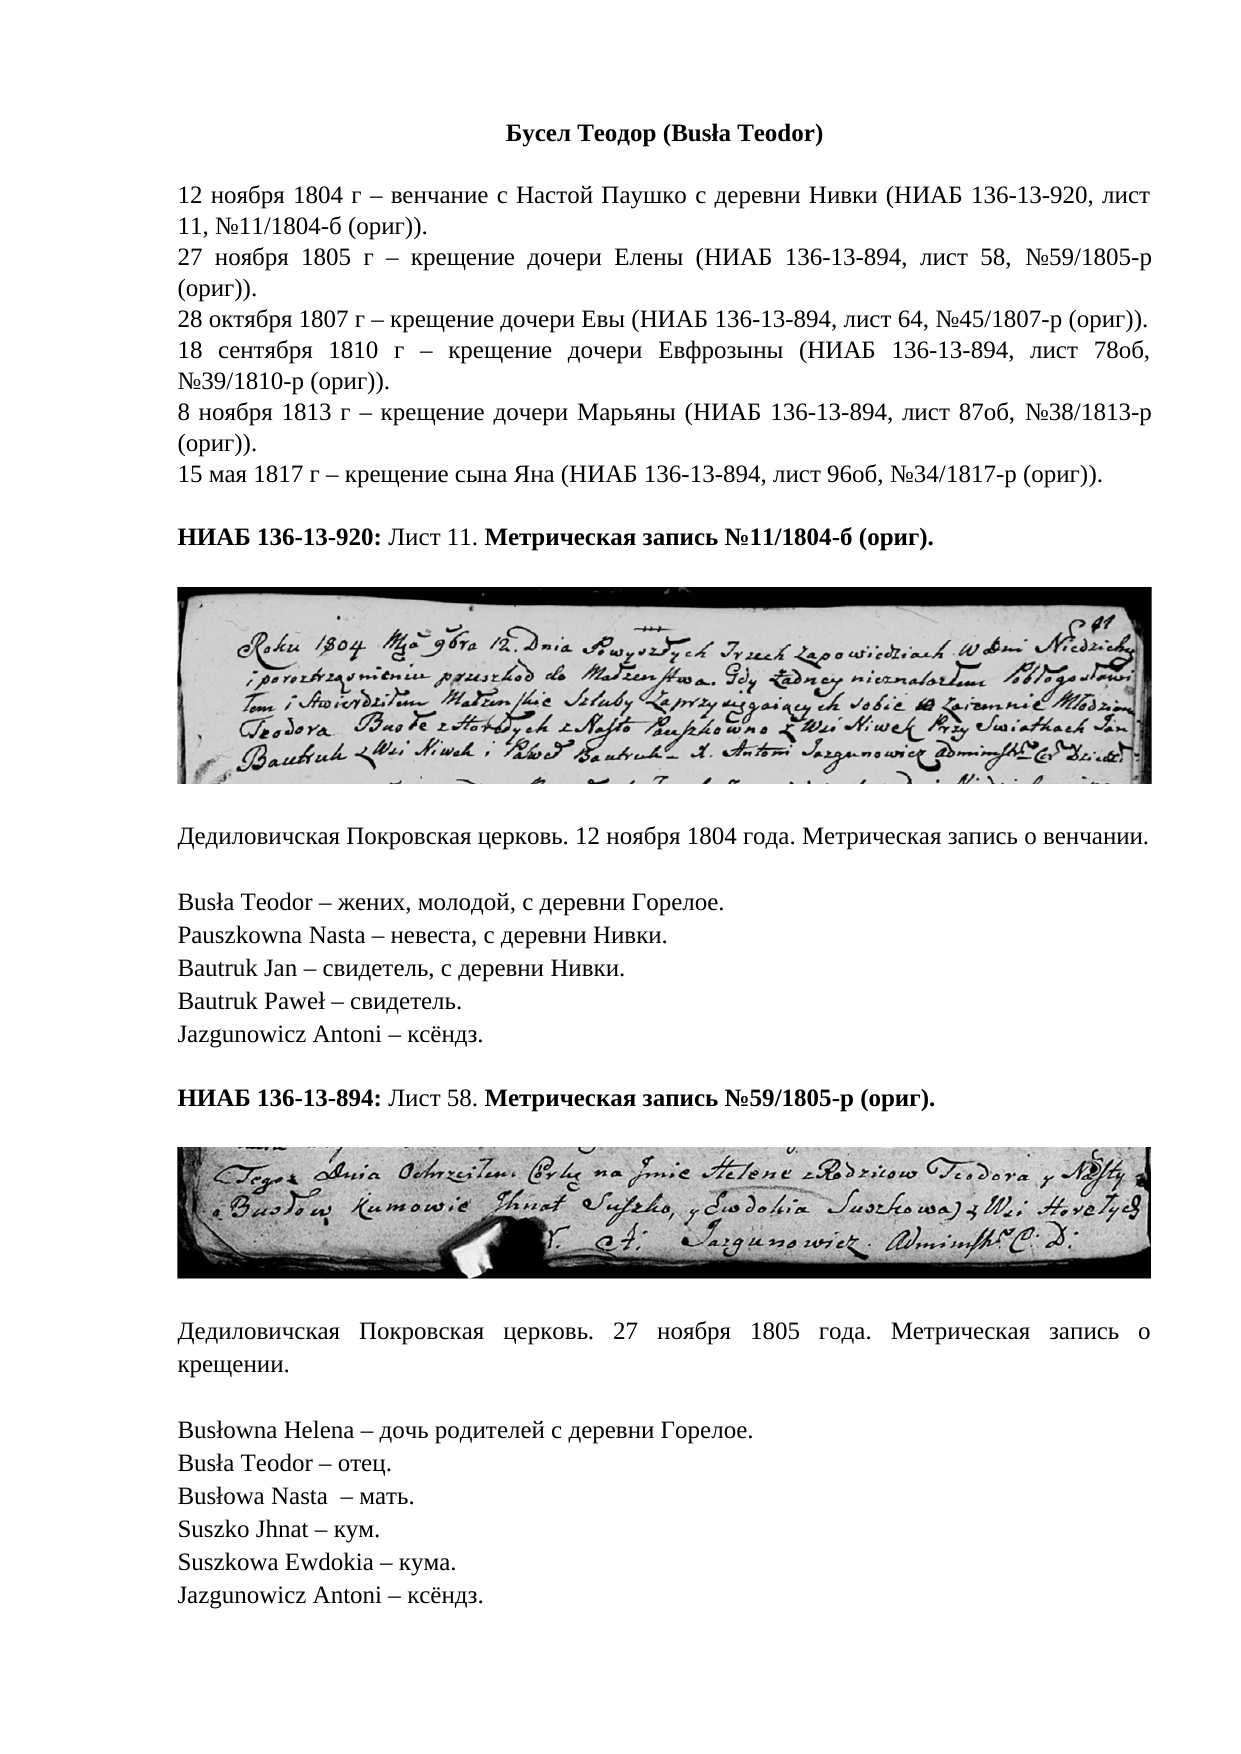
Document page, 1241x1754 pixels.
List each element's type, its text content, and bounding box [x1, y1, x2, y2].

text Bautruk Jan – свидетель, с деревни Нивки. [177, 953, 1152, 982]
text 18 сентября 1810 г – крещение дочери Евфрозыны (НИАБ 136-13-894, лист 78об, №39/1810-р (ориг)). [177, 335, 1152, 395]
text 12 ноября 1804 г – венчание с Настой Паушко с деревни Нивки (НИАБ 136-13-920, лист 11, №11/1804-б (ориг)). [177, 180, 1152, 240]
text 8 ноября 1813 г – крещение дочери Марьяны (НИАБ 136-13-894, лист 87об, №38/1813-р (ориг)). [177, 397, 1152, 457]
text Suszkowa Ewdokia – кума. [177, 1547, 1152, 1576]
text Дедиловичская Покровская церковь. 12 ноября 1804 года. Метрическая запись о венчании. [177, 821, 1152, 850]
text Jazgunowicz Antoni – ксёндз. [177, 1019, 1152, 1048]
text Busła Teodor – жених, молодой, с деревни Горелое. [177, 887, 1152, 916]
text Busłowna Helena – дочь родителей с деревни Горелое. [177, 1415, 1152, 1444]
text Suszko Jhnat – кум. [177, 1514, 1152, 1543]
text 15 мая 1817 г – крещение сына Яна (НИАБ 136-13-894, лист 96об, №34/1817-р (ориг)). [177, 459, 1152, 488]
picture [177, 1147, 1152, 1279]
text Дедиловичская Покровская церковь. 27 ноября 1805 года. Метрическая запись о крещении. [177, 1316, 1152, 1378]
text НИАБ 136-13-920: Лист 11. Метрическая запись №11/1804-б (ориг). [177, 522, 1152, 550]
text Busłowa Nasta – мать. [177, 1481, 1152, 1510]
text 28 октября 1807 г – крещение дочери Евы (НИАБ 136-13-894, лист 64, №45/1807-р (ориг)). [177, 304, 1152, 333]
text Bautruk Paweł – свидетель. [177, 986, 1152, 1015]
text НИАБ 136-13-894: Лист 58. Метрическая запись №59/1805-р (ориг). [177, 1083, 1152, 1112]
text Jazgunowicz Antoni – ксёндз. [177, 1580, 1152, 1609]
text Бусел Теодор (Busła Teodor) [177, 118, 1152, 147]
picture [177, 587, 1152, 784]
text Busła Teodor – отец. [177, 1448, 1152, 1477]
text Pauszkowna Nasta – невеста, с деревни Нивки. [177, 920, 1152, 949]
text 27 ноября 1805 г – крещение дочери Елены (НИАБ 136-13-894, лист 58, №59/1805-р (ориг)). [177, 242, 1152, 302]
